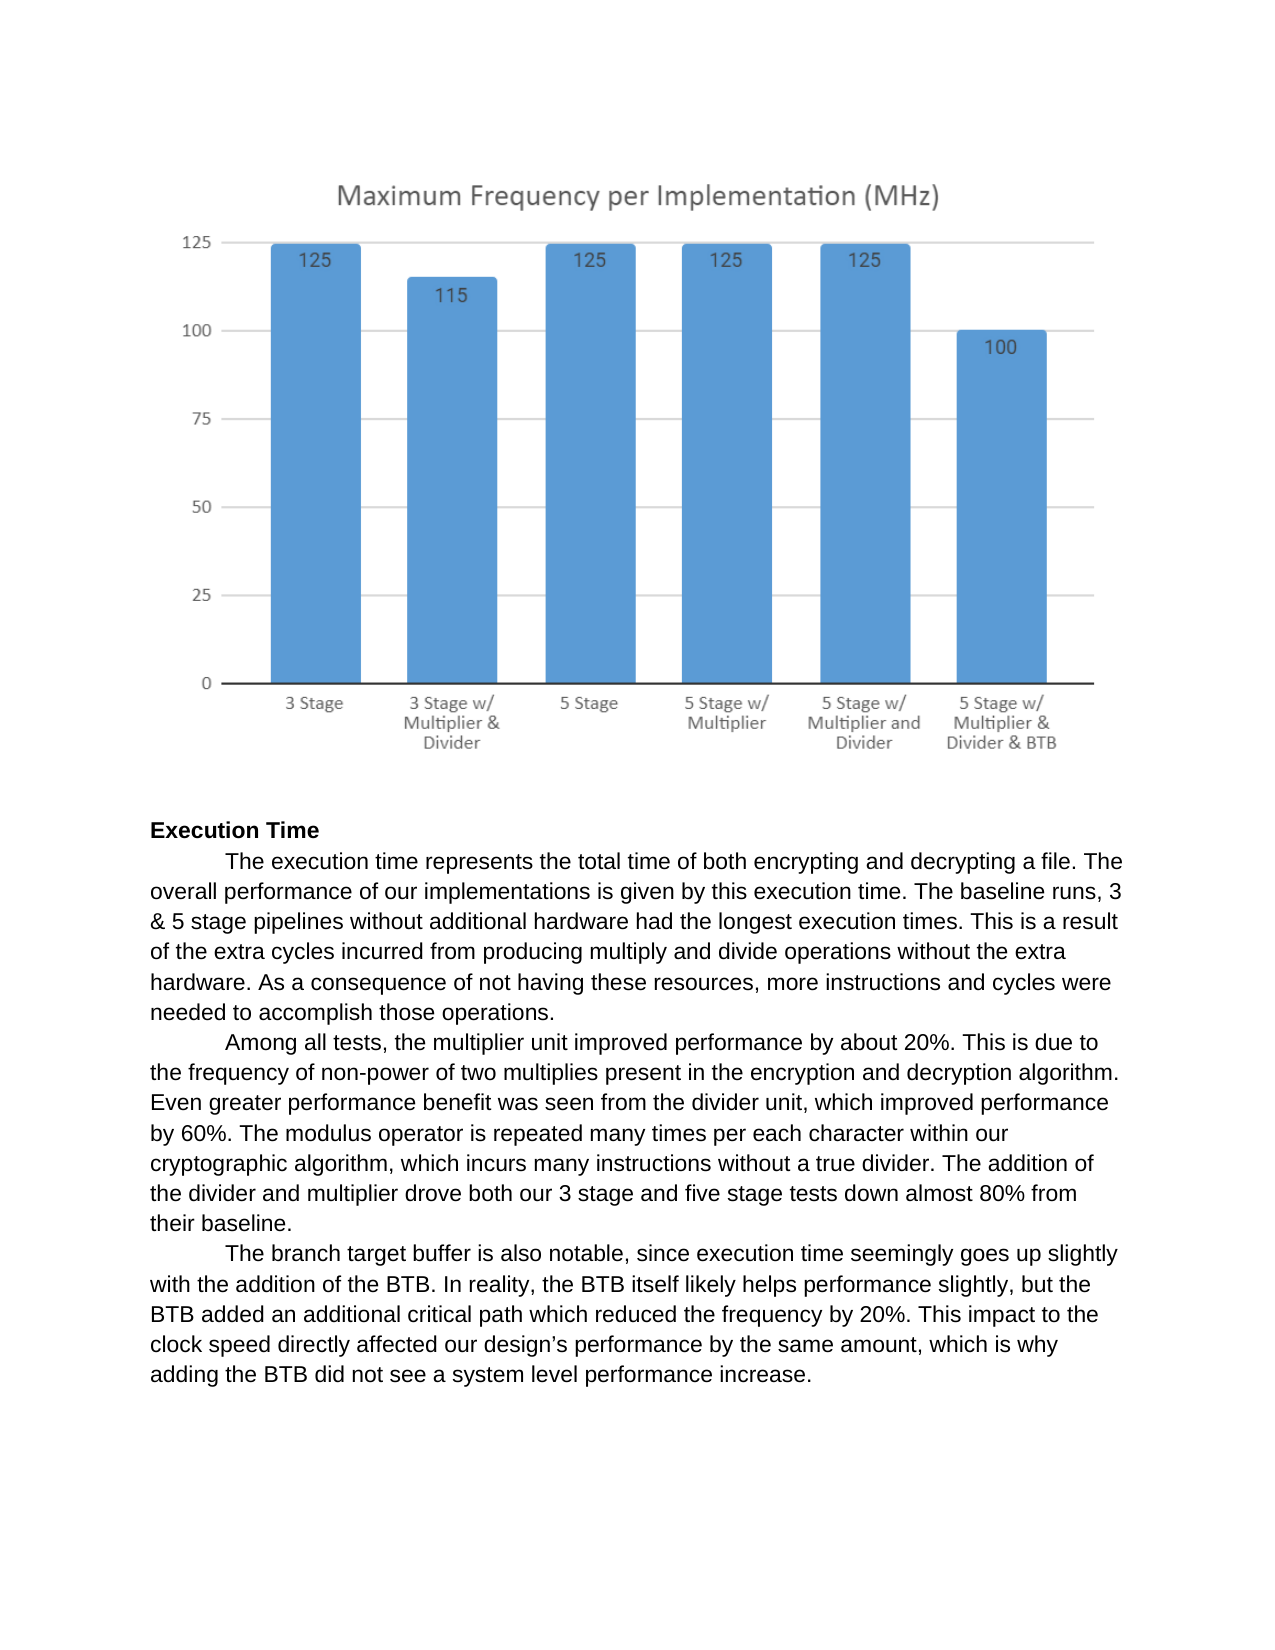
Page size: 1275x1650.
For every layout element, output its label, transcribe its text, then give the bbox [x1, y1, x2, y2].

text Execution Time [150, 817, 1125, 844]
text The execution time represents the total time of both encrypting and decrypting a file. The overall performance of our implementations is given by this execution time. The baseline runs, 3 & 5 stage pipelines without additional hardware had the longest execution times. This is a result of the extra cycles incurred from producing multiply and divide operations without the extra hardware. As a consequence of not having these resources, more instructions and cycles were needed to accomplish those operations. [150, 848, 1125, 1025]
text Among all tests, the multiplier unit improved performance by about 20%. This is due to the frequency of non-power of two multiplies present in the encryption and decryption algorithm. Even greater performance benefit was seen from the divider unit, which improved performance by 60%. The modulus operator is repeated many times per each character within our cryptographic algorithm, which incurs many instructions without a true divider. The addition of the divider and multiplier drove both our 3 stage and five stage tests down almost 80% from their baseline. [150, 1029, 1125, 1236]
picture [150, 150, 1125, 784]
text The branch target buffer is also notable, since execution time seemingly goes up slightly with the addition of the BTB. In reality, the BTB itself likely helps performance slightly, but the BTB added an additional critical path which reduced the frequency by 20%. This impact to the clock speed directly affected our design’s performance by the same amount, which is why adding the BTB did not see a system level performance increase. [150, 1240, 1125, 1387]
